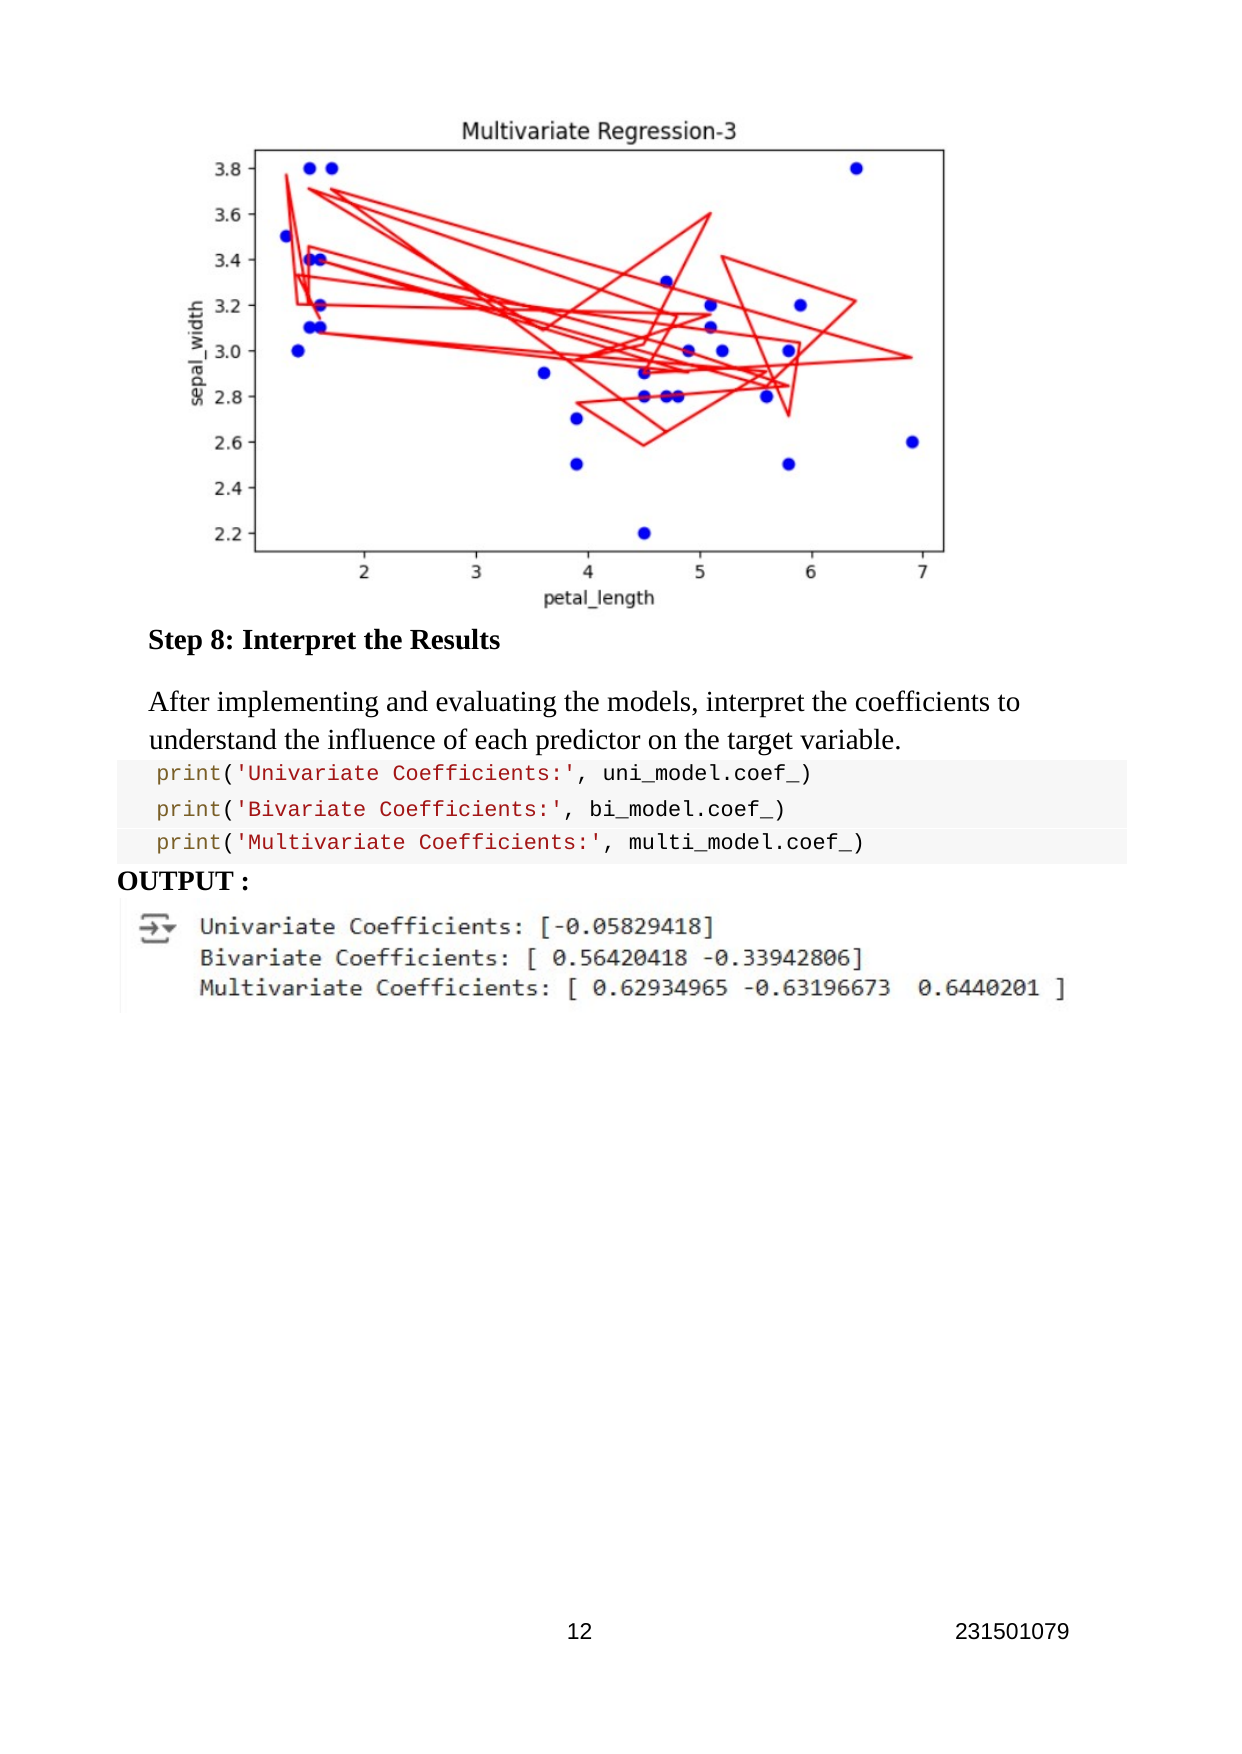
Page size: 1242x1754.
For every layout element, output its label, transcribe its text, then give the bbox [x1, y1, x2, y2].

table_header print('Univariate Coefficients:', uni_model.coef_) [117, 760, 1127, 795]
text OUTPUT : [117, 864, 1123, 896]
table_cell print('Multivariate Coefficients:', multi_model.coef_) [117, 829, 1127, 864]
picture [119, 898, 1084, 1013]
text After implementing and evaluating the models, interpret the coefficients to understand the influence of each predictor on the target variable. [148, 684, 1123, 755]
picture [152, 108, 1052, 620]
text Step 8: Interpret the Results [148, 622, 1123, 655]
table_cell print('Bivariate Coefficients:', bi_model.coef_) [117, 795, 1127, 828]
